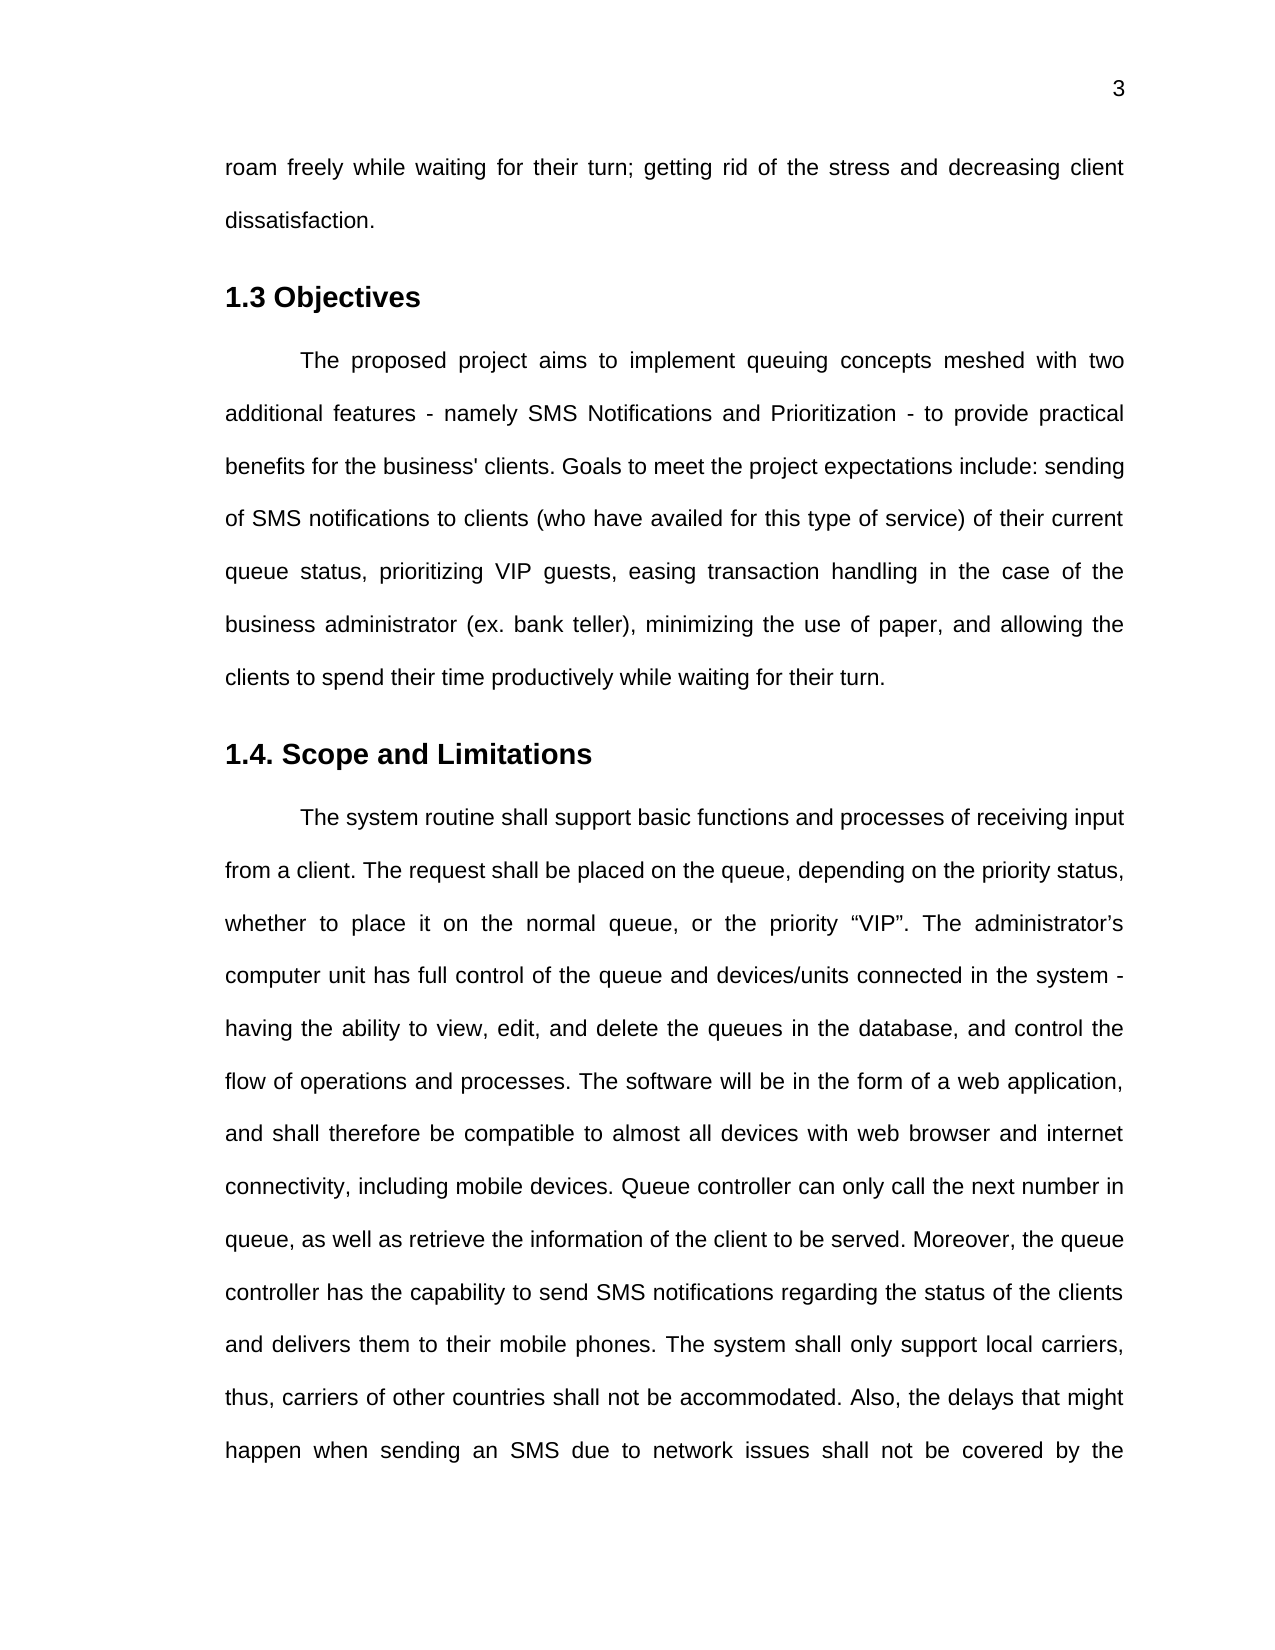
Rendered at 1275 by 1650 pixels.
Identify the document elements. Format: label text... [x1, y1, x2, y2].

subtitle 1.4. Scope and Limitations [225, 737, 1125, 771]
text The proposed project aims to implement queuing concepts meshed with two additional features - namely SMS Notifications and Prioritization - to provide practical benefits for the business' clients. Goals to meet the project expectations include: sending of SMS notifications to clients (who have availed for this type of service) of their current queue status, prioritizing VIP guests, easing transaction handling in the case of the business administrator (ex. bank teller), minimizing the use of paper, and allowing the clients to spend their time productively while waiting for their turn. [225, 347, 1125, 690]
subtitle 1.3 Objectives [225, 280, 1125, 314]
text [225, 154, 1125, 233]
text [225, 804, 1125, 1463]
